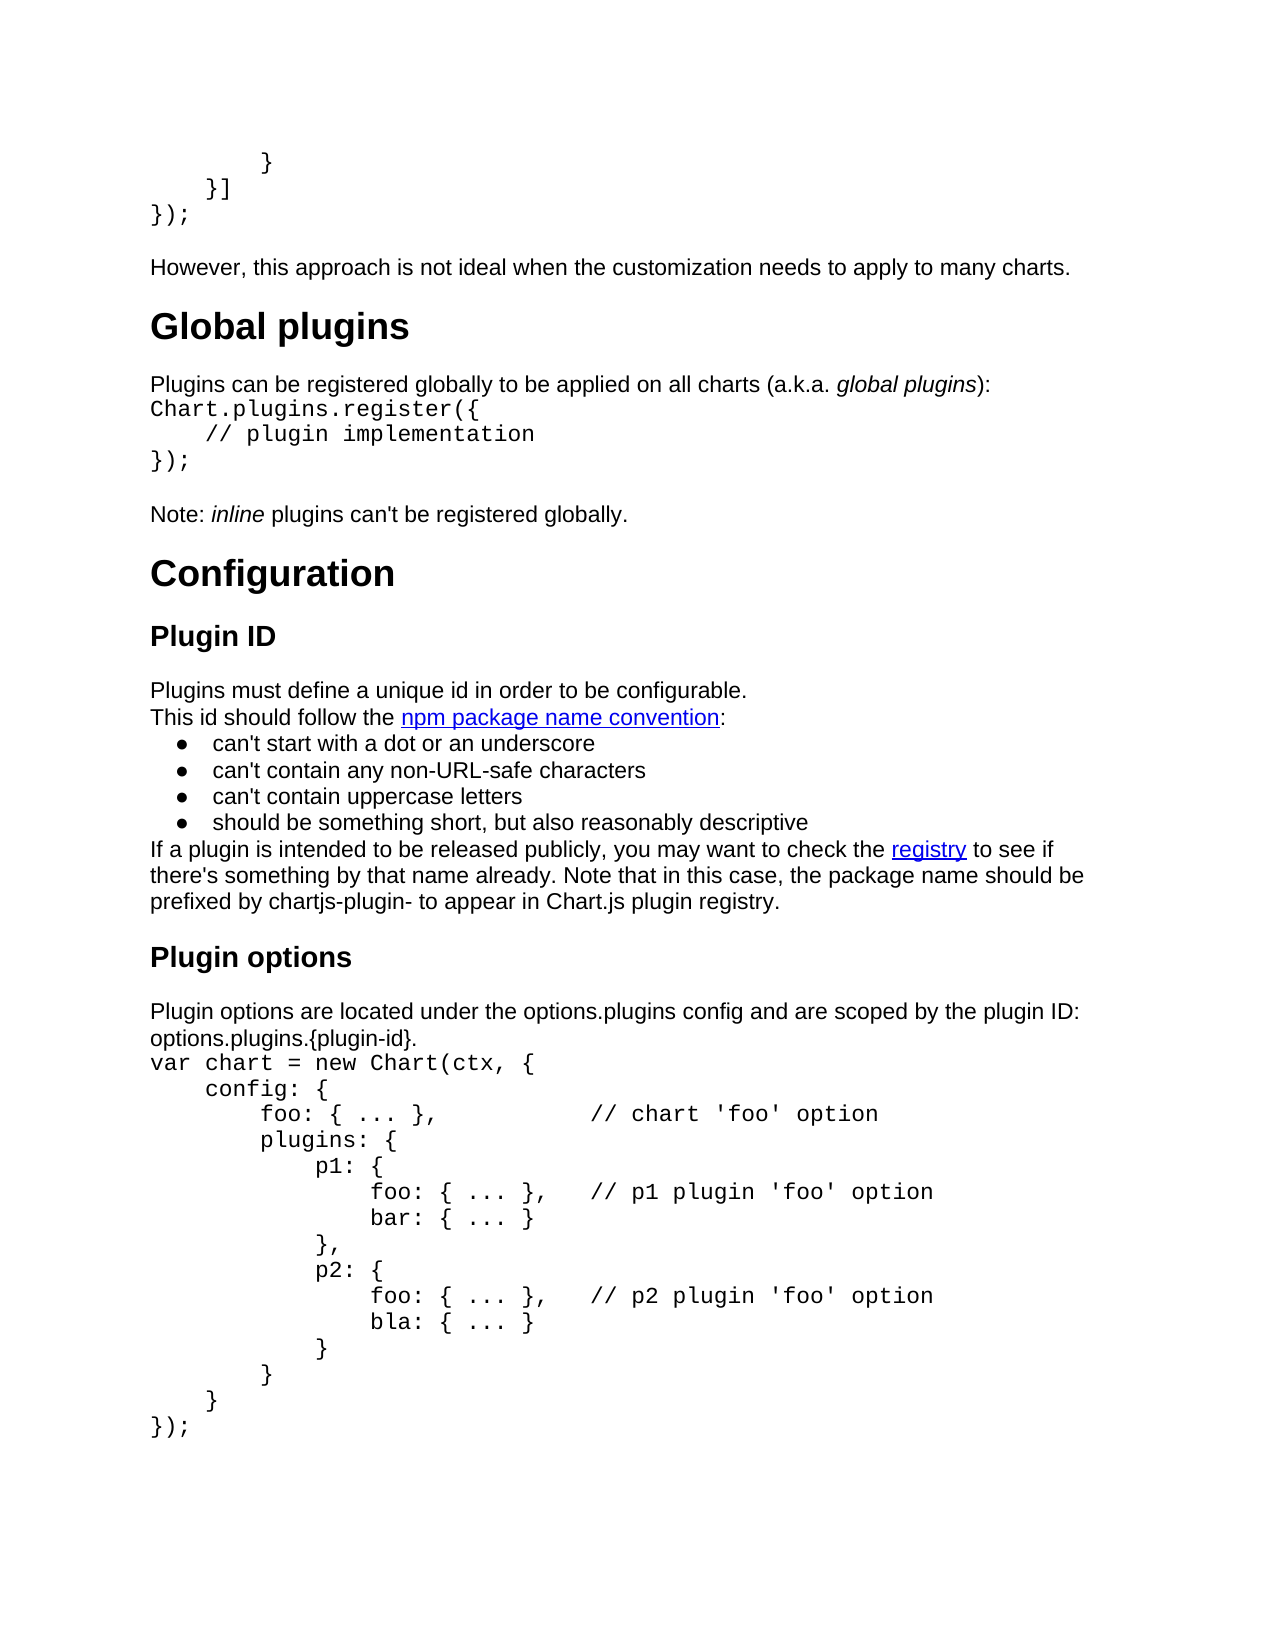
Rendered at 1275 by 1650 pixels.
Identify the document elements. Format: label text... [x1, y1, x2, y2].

list can't start with a dot or an underscore [175, 730, 1125, 757]
list can't contain uppercase letters [175, 783, 1125, 809]
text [150, 150, 1125, 254]
text var chart = new Chart(ctx, { config: { foo: { ... }, // chart 'foo' option plugins: { p1: { foo: { ... }, // p1 plugin 'foo' option bar: { ... } }, p2: { foo: { ... }, // p2 plugin 'foo' option bla: { ... } } } } }); [150, 1051, 1125, 1466]
text If a plugin is intended to be released publicly, you may want to check the registry to see if there's something by that name already. Note that in this case, the package name should be prefixed by chartjs-plugin- to appear in Chart.js plugin registry. [150, 836, 1125, 915]
text Plugins can be registered globally to be applied on all charts (a.k.a. global plugins): [150, 371, 1125, 397]
text Note: inline plugins can't be registered globally. [150, 501, 1125, 527]
text Plugins must define a unique id in order to be configurable. [150, 677, 1125, 704]
subtitle Plugin options [150, 940, 1125, 973]
list should be something short, but also reasonably descriptive [175, 809, 1125, 836]
subtitle Configuration [150, 551, 1125, 594]
text Chart.plugins.register({ // plugin implementation }); [150, 397, 1125, 501]
text This id should follow the npm package name convention: [150, 704, 1125, 730]
list can't contain any non-URL-safe characters [175, 757, 1125, 783]
text However, this approach is not ideal when the customization needs to apply to many charts. [150, 254, 1125, 281]
text Plugin options are located under the options.plugins config and are scoped by the plugin ID: options.plugins.{plugin-id}. [150, 998, 1125, 1051]
subtitle Global plugins [150, 304, 1125, 347]
subtitle Plugin ID [150, 619, 1125, 652]
